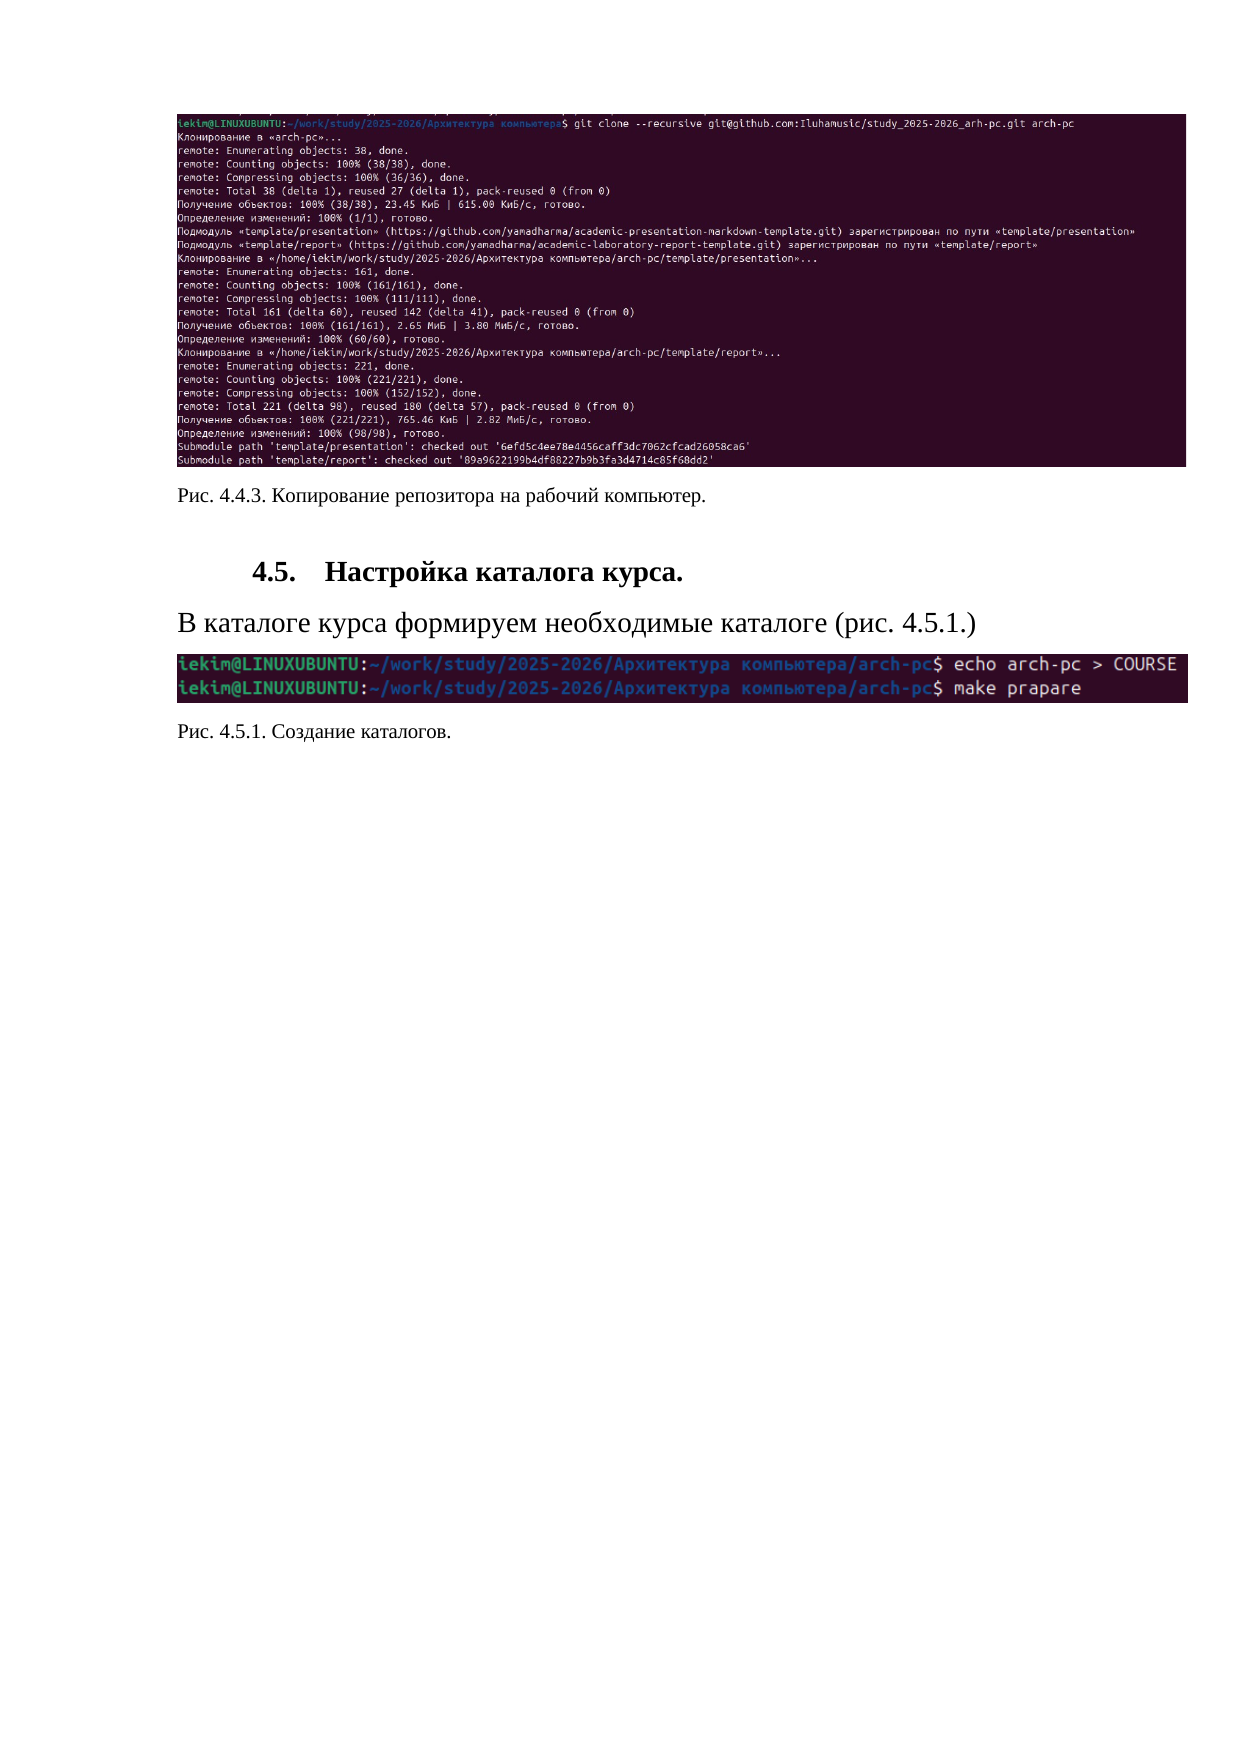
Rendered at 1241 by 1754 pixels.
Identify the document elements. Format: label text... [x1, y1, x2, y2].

picture [177, 654, 1188, 669]
text Рис. 4.4.3. Копирование репозитора на рабочий компьютер. [177, 483, 1240, 507]
picture [177, 114, 1187, 467]
text Рис. 4.5.1. Создание каталогов. [177, 669, 1240, 743]
subtitle В каталоге курса формируем необходимые каталоге (рис. 4.5.1.) [177, 605, 1240, 638]
subtitle Настройка каталога курса. [252, 554, 1240, 588]
